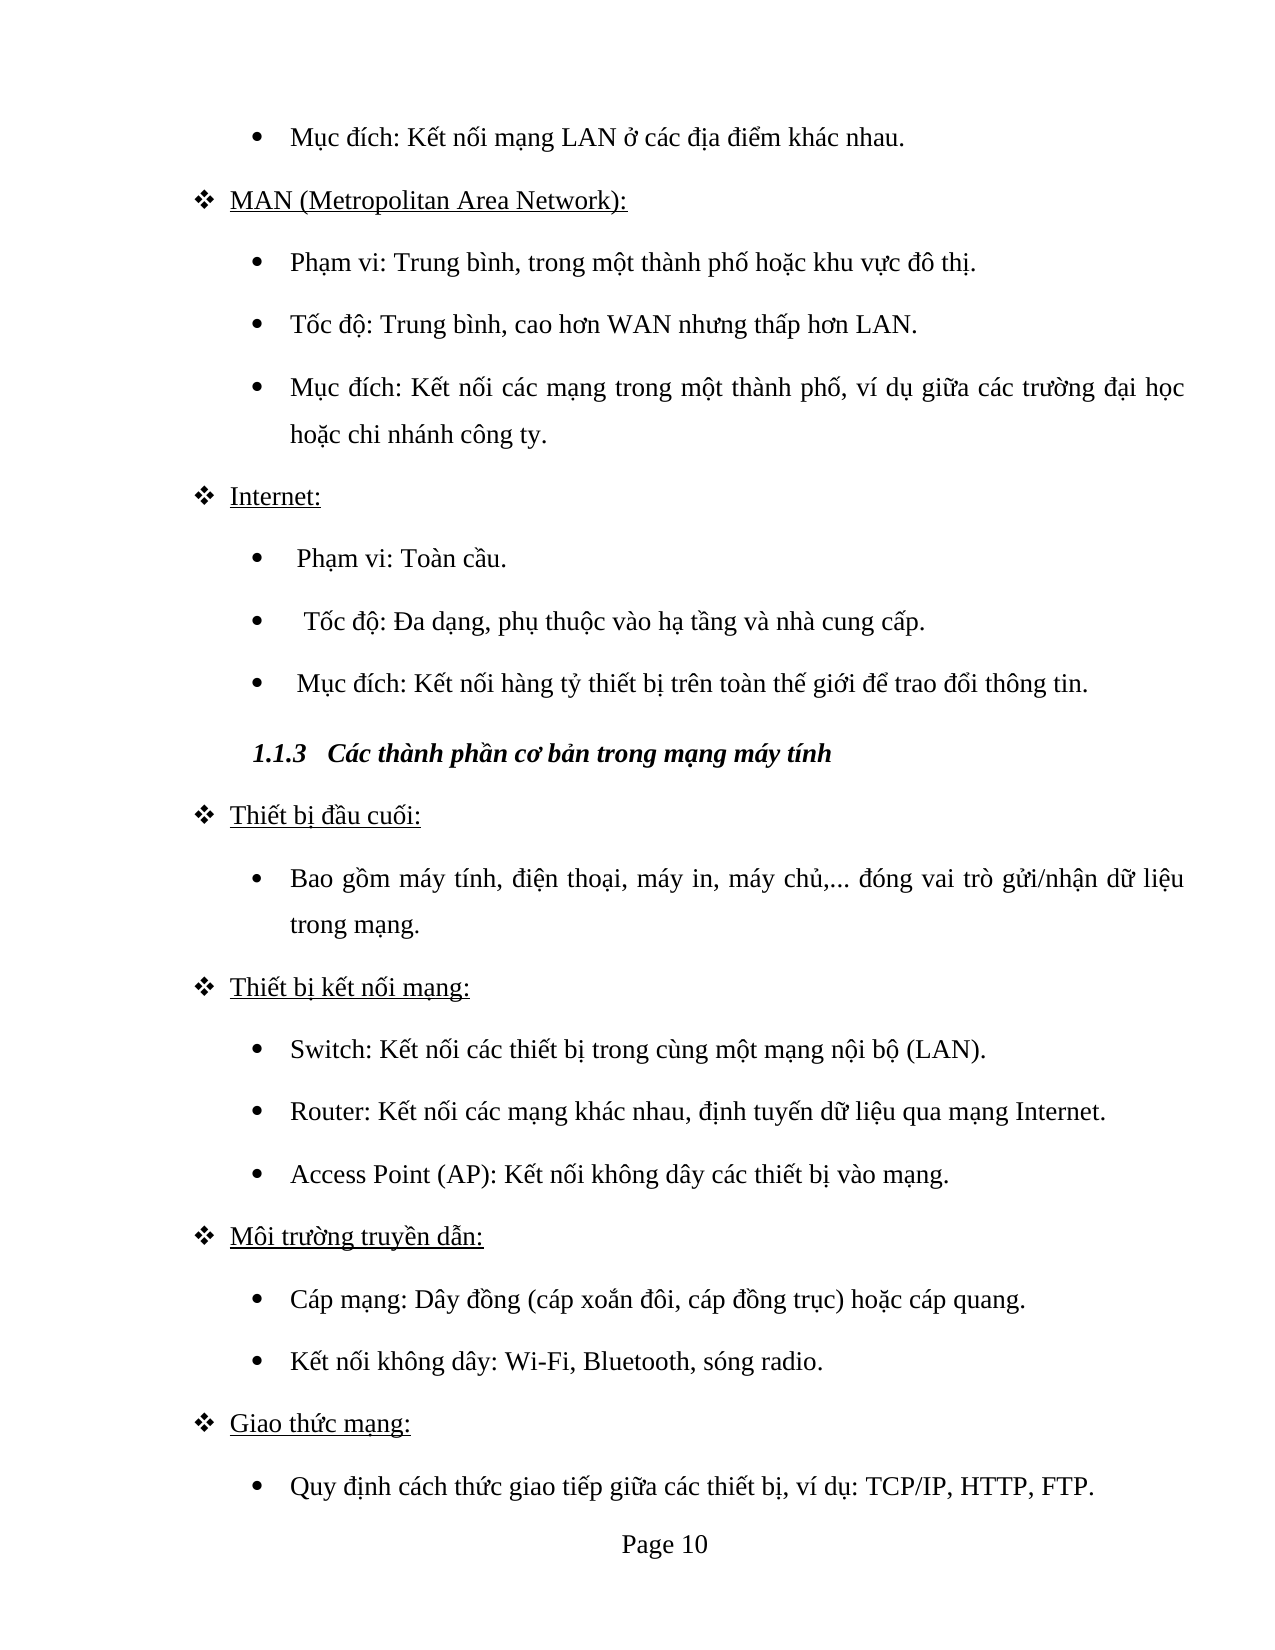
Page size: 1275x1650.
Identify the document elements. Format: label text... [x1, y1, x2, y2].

text Router: Kết nối các mạng khác nhau, định tuyến dữ liệu qua mạng Internet. [252, 1096, 1186, 1127]
text Kết nối không dây: Wi-Fi, Bluetooth, sóng radio. [252, 1345, 1186, 1376]
subtitle Giao thức mạng: [192, 1407, 1186, 1439]
subtitle Thiết bị đầu cuối: [192, 799, 1186, 831]
text Tốc độ: Trung bình, cao hơn WAN nhưng thấp hơn LAN. [252, 308, 1186, 340]
text Phạm vi: Trung bình, trong một thành phố hoặc khu vực đô thị. [252, 246, 1186, 277]
text Mục đích: Kết nối mạng LAN ở các địa điểm khác nhau. [252, 121, 1186, 153]
text Bao gồm máy tính, điện thoại, máy in, máy chủ,... đóng vai trò gửi/nhận dữ liệu trong mạng. [252, 862, 1186, 940]
text Quy định cách thức giao tiếp giữa các thiết bị, ví dụ: TCP/IP, HTTP, FTP. [252, 1470, 1186, 1501]
subtitle MAN (Metropolitan Area Network): [192, 184, 1186, 215]
text Mục đích: Kết nối các mạng trong một thành phố, ví dụ giữa các trường đại học hoặc chi nhánh công ty. [252, 371, 1186, 449]
text Access Point (AP): Kết nối không dây các thiết bị vào mạng. [252, 1158, 1186, 1189]
text Mục đích: Kết nối hàng tỷ thiết bị trên toàn thế giới để trao đổi thông tin. [252, 667, 1186, 698]
subtitle Thiết bị kết nối mạng: [192, 971, 1186, 1002]
text Cáp mạng: Dây đồng (cáp xoắn đôi, cáp đồng trục) hoặc cáp quang. [252, 1283, 1186, 1314]
subtitle Các thành phần cơ bản trong mạng máy tính [252, 737, 1186, 768]
text Phạm vi: Toàn cầu. [252, 542, 1186, 573]
text Tốc độ: Đa dạng, phụ thuộc vào hạ tầng và nhà cung cấp. [252, 605, 1186, 636]
subtitle Internet: [192, 480, 1186, 511]
subtitle Môi trường truyền dẫn: [192, 1220, 1186, 1252]
text Switch: Kết nối các thiết bị trong cùng một mạng nội bộ (LAN). [252, 1033, 1186, 1064]
